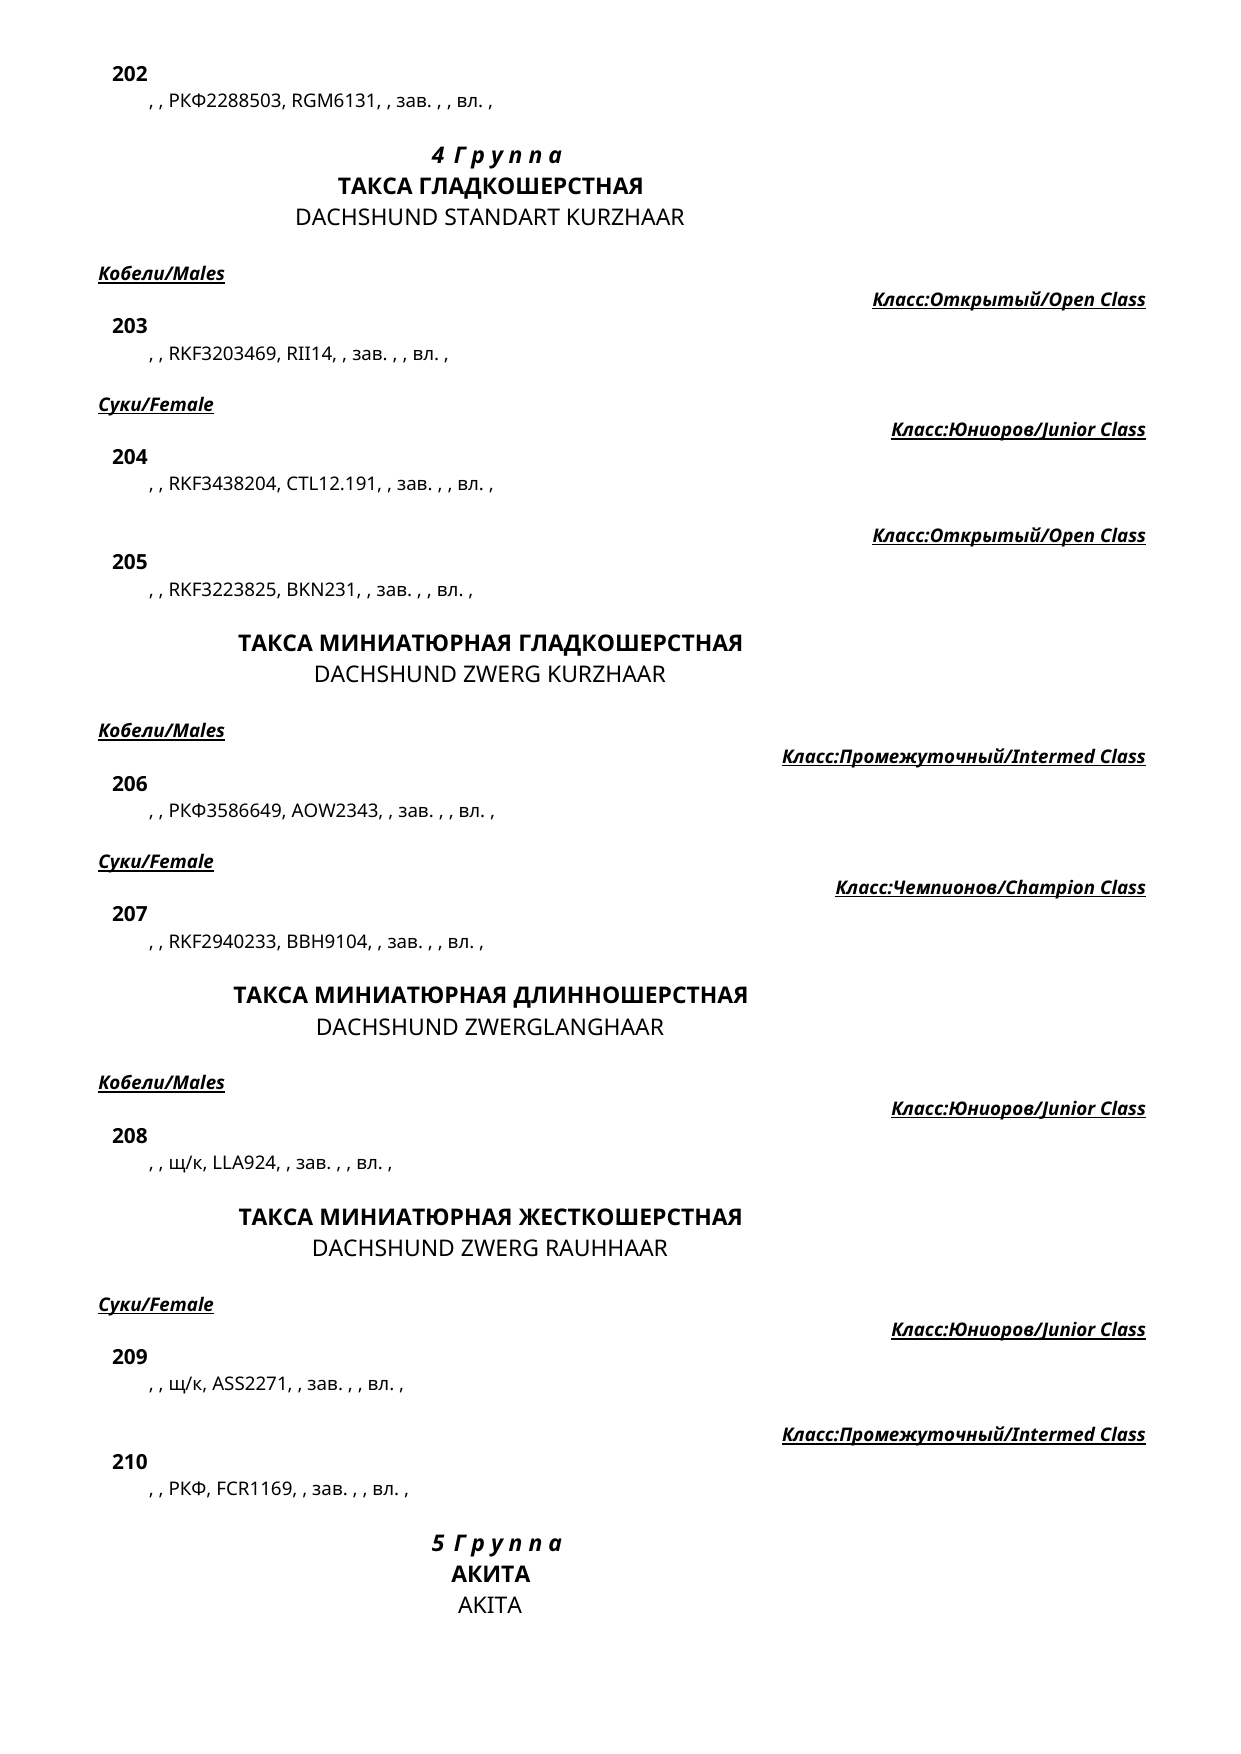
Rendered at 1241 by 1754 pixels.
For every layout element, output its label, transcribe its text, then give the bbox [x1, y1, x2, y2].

text Кобели/Males [89, 1070, 1181, 1095]
text DACHSHUND ZWERGLANGHAAR [89, 1010, 1181, 1042]
text 207 [89, 899, 1181, 928]
text 202 [89, 59, 1181, 87]
text DACHSHUND ZWERG KURZHAAR [89, 658, 1181, 690]
text Класс:Юниоров/Junior Class [89, 1095, 1181, 1121]
text , , RKF3203469, RII14, , зав. , , вл. , [89, 340, 1181, 366]
text Класс:Юниоров/Junior Class [89, 1316, 1181, 1342]
text Кобели/Males [89, 261, 1181, 286]
text , , RKF3438204, CTL12.191, , зав. , , вл. , [89, 471, 1181, 496]
text Класс:Открытый/Open Class [89, 522, 1181, 547]
text , , RKF3223825, BKN231, , зав. , , вл. , [89, 576, 1181, 601]
text ТАКСА МИНИАТЮРНАЯ ГЛАДКОШЕРСТНАЯ [89, 627, 1181, 658]
text , , РКФ3586649, AOW2343, , зав. , , вл. , [89, 797, 1181, 823]
text 205 [89, 547, 1181, 576]
text 4 Г р у п п а [89, 139, 1181, 170]
text Класс:Промежуточный/Intermed Class [89, 1422, 1181, 1447]
text 203 [89, 312, 1181, 340]
text Суки/Female [89, 848, 1181, 874]
text АКИТА [89, 1558, 1181, 1589]
text , , щ/к, LLA924, , зав. , , вл. , [89, 1149, 1181, 1175]
text Кобели/Males [89, 718, 1181, 743]
text , , RKF2940233, BBH9104, , зав. , , вл. , [89, 928, 1181, 953]
text 206 [89, 769, 1181, 797]
text , , РКФ, FCR1169, , зав. , , вл. , [89, 1476, 1181, 1501]
text 5 Г р у п п а [89, 1527, 1181, 1558]
text DACHSHUND STANDART KURZHAAR [89, 201, 1181, 232]
text ТАКСА МИНИАТЮРНАЯ ДЛИННОШЕРСТНАЯ [89, 979, 1181, 1010]
text Класс:Открытый/Open Class [89, 286, 1181, 312]
text ТАКСА МИНИАТЮРНАЯ ЖЕСТКОШЕРСТНАЯ [89, 1200, 1181, 1232]
text AKITA [89, 1589, 1181, 1621]
text Суки/Female [89, 1291, 1181, 1316]
text Суки/Female [89, 391, 1181, 417]
text 209 [89, 1342, 1181, 1370]
text Класс:Чемпионов/Champion Class [89, 874, 1181, 899]
text DACHSHUND ZWERG RAUHHAAR [89, 1232, 1181, 1263]
text 210 [89, 1447, 1181, 1476]
text , , РКФ2288503, RGM6131, , зав. , , вл. , [89, 87, 1181, 113]
text Класс:Промежуточный/Intermed Class [89, 743, 1181, 769]
text 208 [89, 1121, 1181, 1149]
text , , щ/к, ASS2271, , зав. , , вл. , [89, 1370, 1181, 1396]
text ТАКСА ГЛАДКОШЕРСТНАЯ [89, 170, 1181, 201]
text Класс:Юниоров/Junior Class [89, 417, 1181, 442]
text 204 [89, 442, 1181, 471]
